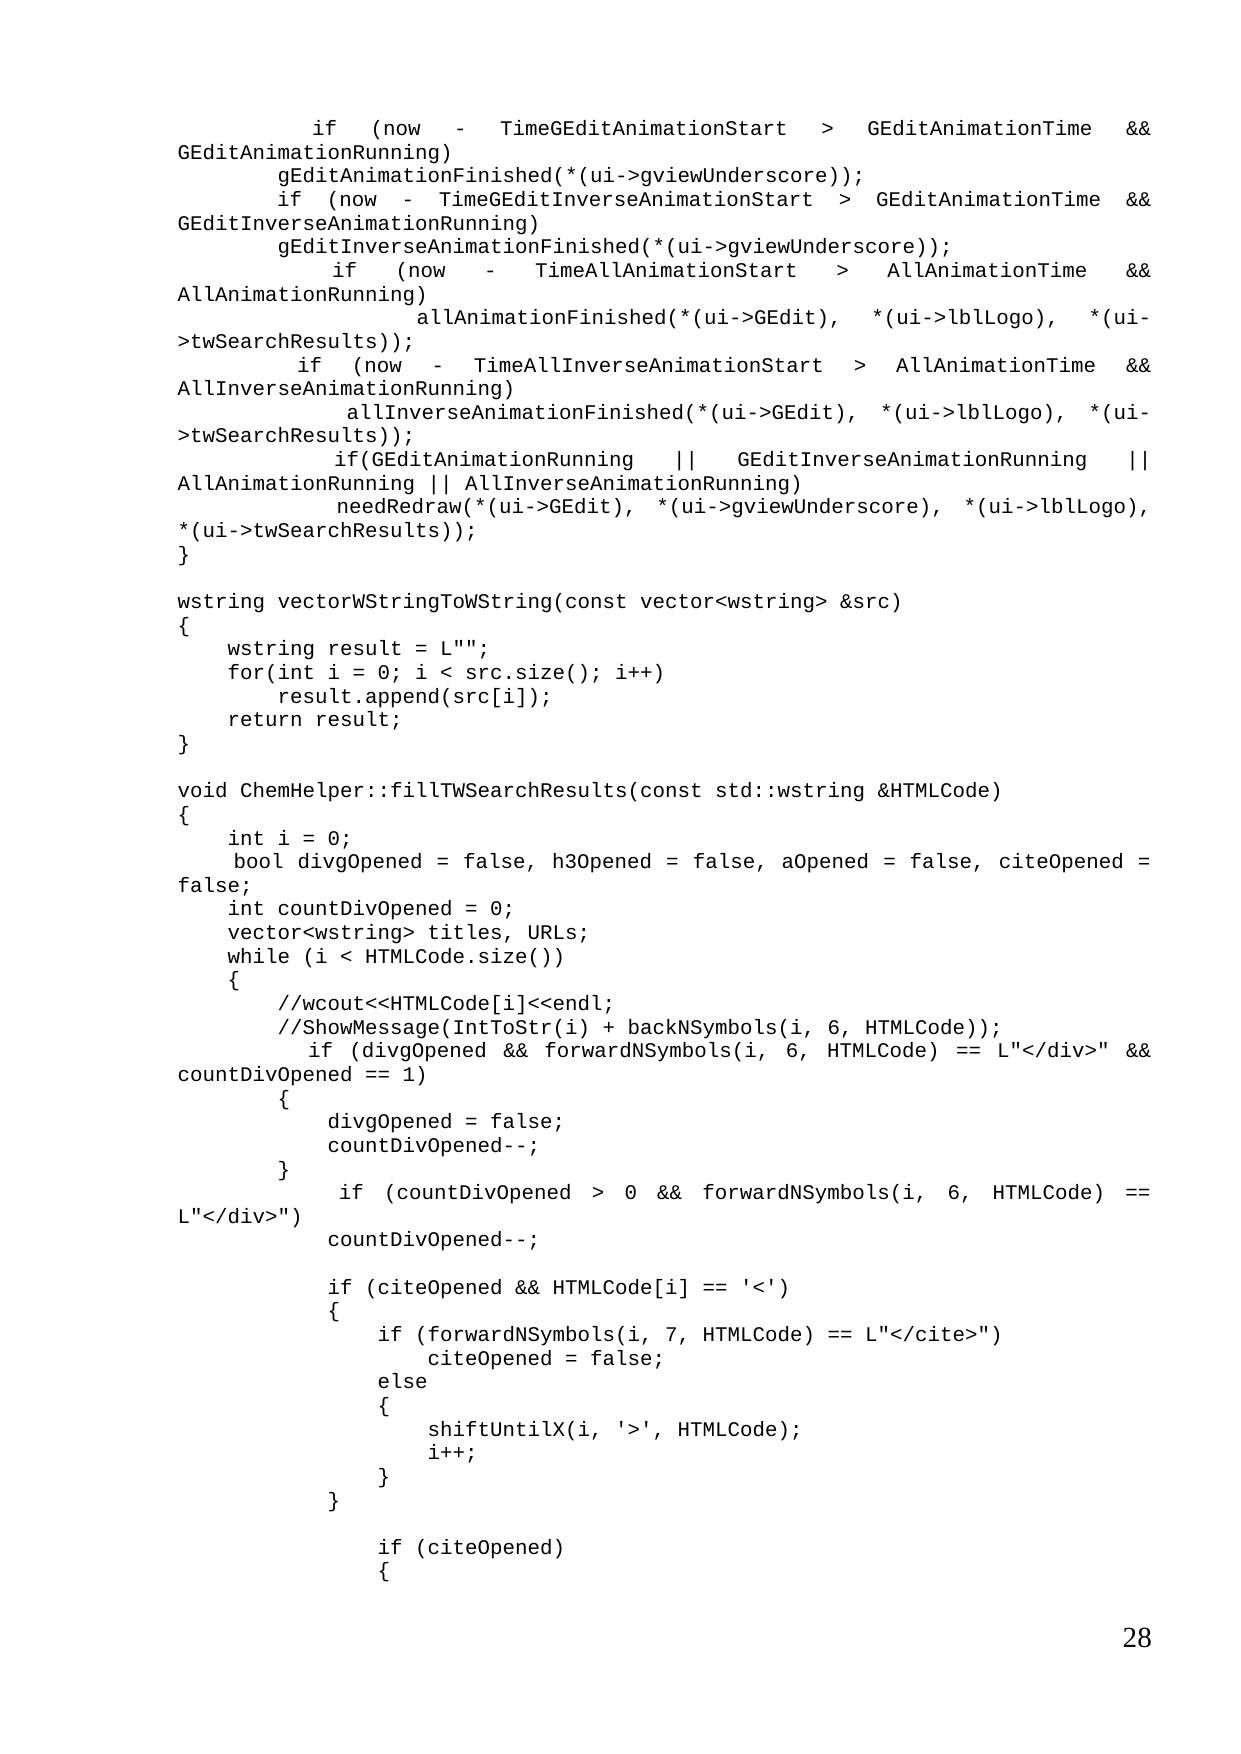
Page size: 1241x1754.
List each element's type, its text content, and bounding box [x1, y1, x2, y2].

text countDivOpened--; [177, 1135, 1152, 1158]
text result.append(src[i]); [177, 686, 1152, 709]
text } [177, 733, 1152, 757]
text if (citeOpened) [177, 1537, 1152, 1561]
text { [177, 804, 1152, 827]
text gEditInverseAnimationFinished(*(ui->gviewUnderscore)); [177, 236, 1152, 260]
text if (now - TimeAllInverseAnimationStart > AllAnimationTime && AllInverseAnimationRunning) [177, 354, 1152, 402]
text countDivOpened--; [177, 1229, 1152, 1253]
text if (now - TimeGEditAnimationStart > GEditAnimationTime && GEditAnimationRunning) [177, 118, 1152, 165]
text //wcout<<HTMLCode[i]<<endl; [177, 993, 1152, 1017]
text for(int i = 0; i < src.size(); i++) [177, 662, 1152, 686]
text if (citeOpened && HTMLCode[i] == '<') [177, 1277, 1152, 1300]
text return result; [177, 709, 1152, 733]
text shiftUntilX(i, '>', HTMLCode); [177, 1419, 1152, 1442]
text } [177, 1158, 1152, 1182]
text { [177, 1300, 1152, 1324]
text i++; [177, 1442, 1152, 1466]
text else [177, 1371, 1152, 1395]
text vector<wstring> titles, URLs; [177, 922, 1152, 946]
text if (divgOpened && forwardNSymbols(i, 6, HTMLCode) == L"</div>" && countDivOpened == 1) [177, 1040, 1152, 1088]
text divgOpened = false; [177, 1111, 1152, 1135]
text wstring result = L""; [177, 638, 1152, 662]
text { [177, 1395, 1152, 1419]
text { [177, 1088, 1152, 1111]
text needRedraw(*(ui->GEdit), *(ui->gviewUnderscore), *(ui->lblLogo), *(ui->twSearchResults)); [177, 496, 1152, 544]
text allInverseAnimationFinished(*(ui->GEdit), *(ui->lblLogo), *(ui->twSearchResults)); [177, 402, 1152, 449]
text if (now - TimeGEditInverseAnimationStart > GEditAnimationTime && GEditInverseAnimationRunning) [177, 189, 1152, 236]
text void ChemHelper::fillTWSearchResults(const std::wstring &HTMLCode) [177, 780, 1152, 804]
text while (i < HTMLCode.size()) [177, 946, 1152, 969]
text if(GEditAnimationRunning || GEditInverseAnimationRunning || AllAnimationRunning || AllInverseAnimationRunning) [177, 449, 1152, 496]
text if (now - TimeAllAnimationStart > AllAnimationTime && AllAnimationRunning) [177, 260, 1152, 307]
text if (countDivOpened > 0 && forwardNSymbols(i, 6, HTMLCode) == L"</div>") [177, 1182, 1152, 1229]
text allAnimationFinished(*(ui->GEdit), *(ui->lblLogo), *(ui->twSearchResults)); [177, 307, 1152, 354]
text } [177, 1489, 1152, 1513]
text if (forwardNSymbols(i, 7, HTMLCode) == L"</cite>") [177, 1324, 1152, 1348]
text gEditAnimationFinished(*(ui->gviewUnderscore)); [177, 165, 1152, 189]
text int i = 0; [177, 827, 1152, 851]
text { [177, 969, 1152, 993]
text citeOpened = false; [177, 1348, 1152, 1371]
text bool divgOpened = false, h3Opened = false, aOpened = false, citeOpened = false; [177, 851, 1152, 898]
text } [177, 1466, 1152, 1489]
text int countDivOpened = 0; [177, 898, 1152, 922]
text } [177, 544, 1152, 567]
text wstring vectorWStringToWString(const vector<wstring> &src) [177, 591, 1152, 615]
text //ShowMessage(IntToStr(i) + backNSymbols(i, 6, HTMLCode)); [177, 1017, 1152, 1040]
text { [177, 615, 1152, 638]
text { [177, 1561, 1152, 1584]
